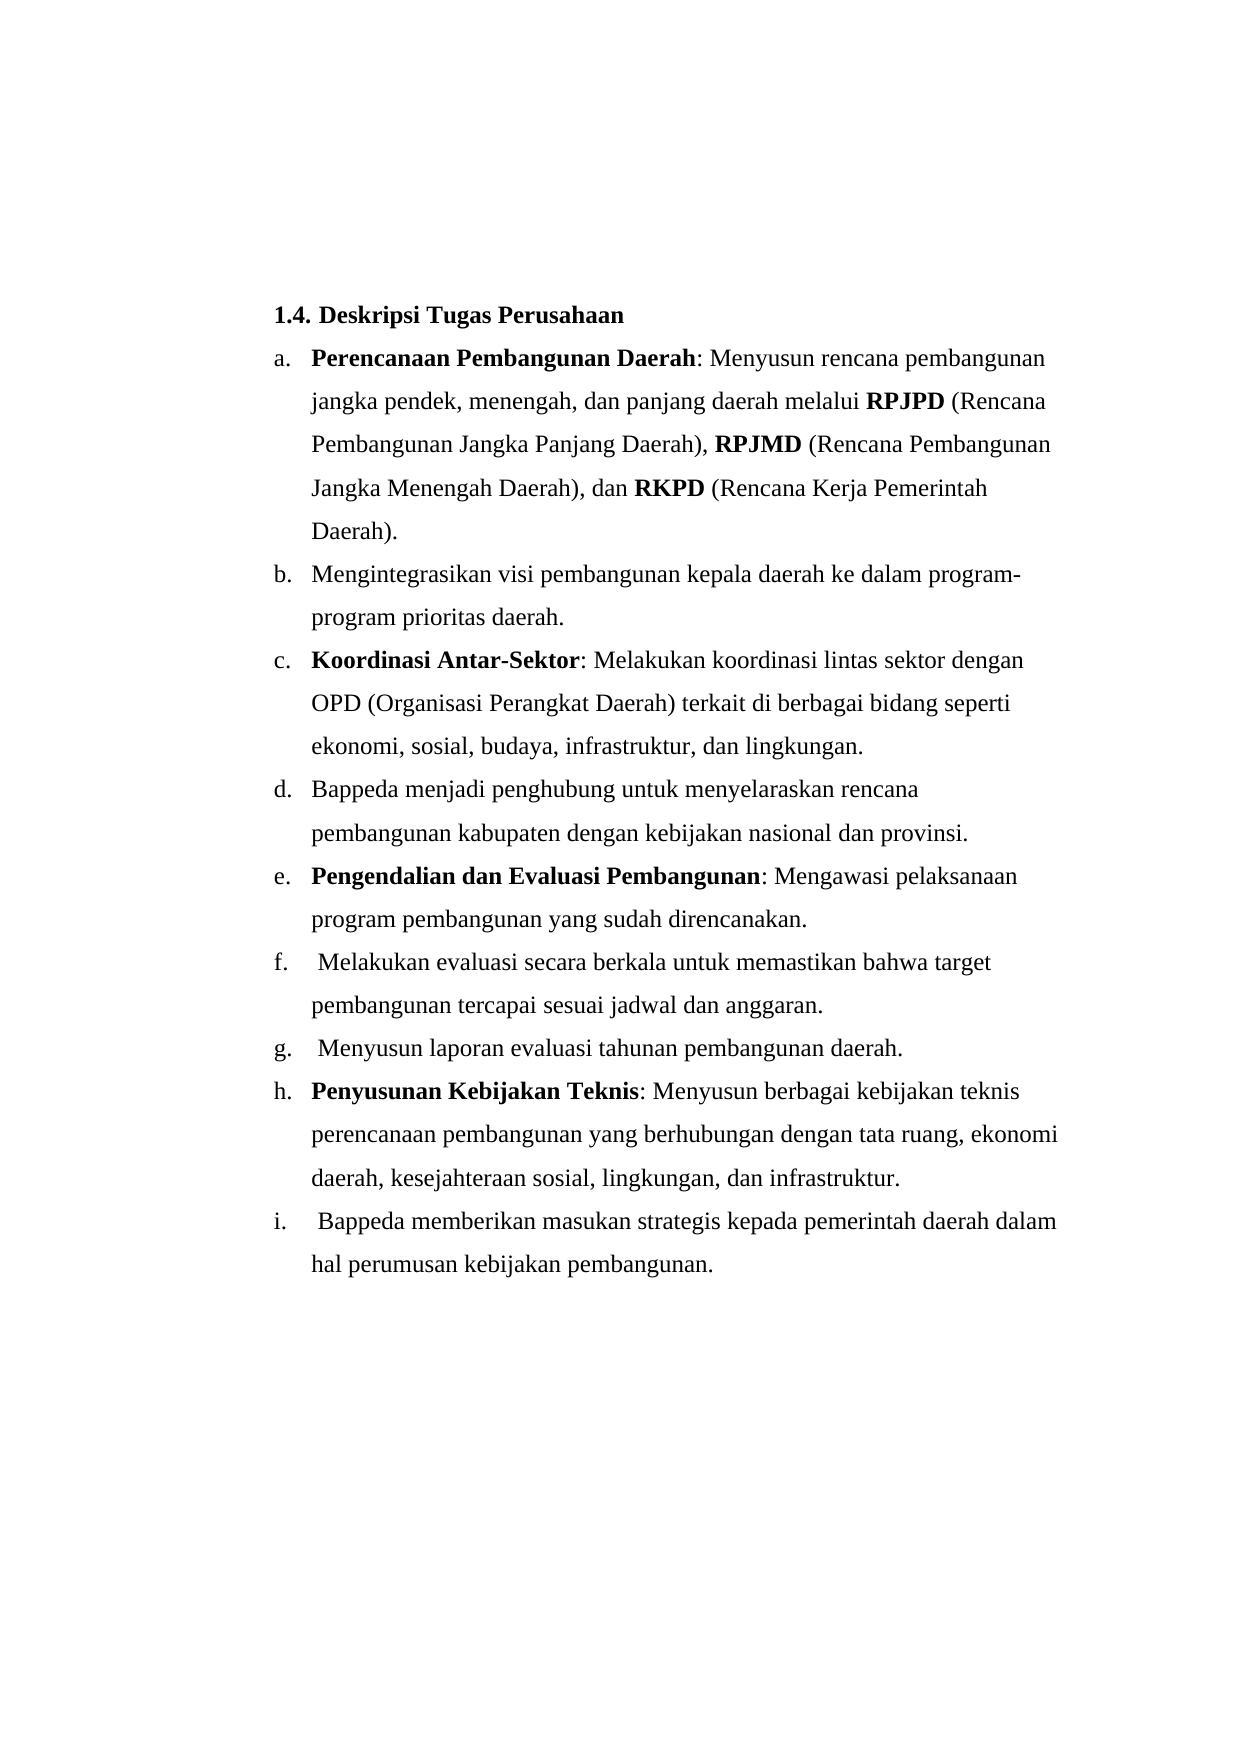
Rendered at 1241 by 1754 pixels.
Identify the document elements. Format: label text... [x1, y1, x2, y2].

list Pengendalian dan Evaluasi Pembangunan: Mengawasi pelaksanaan program pembangunan yang sudah direncanakan. [274, 861, 1063, 933]
list Bappeda memberikan masukan strategis kepada pemerintah daerah dalam hal perumusan kebijakan pembangunan. [274, 1206, 1063, 1278]
list Penyusunan Kebijakan Teknis: Menyusun berbagai kebijakan teknis perencanaan pembangunan yang berhubungan dengan tata ruang, ekonomi daerah, kesejahteraan sosial, lingkungan, dan infrastruktur. [274, 1076, 1063, 1191]
list Mengintegrasikan visi pembangunan kepala daerah ke dalam program-program prioritas daerah. [274, 559, 1063, 631]
subtitle Deskripsi Tugas Perusahaan [274, 300, 1063, 329]
list Bappeda menjadi penghubung untuk menyelaraskan rencana pembangunan kabupaten dengan kebijakan nasional dan provinsi. [274, 774, 1063, 846]
list Menyusun laporan evaluasi tahunan pembangunan daerah. [274, 1033, 1063, 1062]
list Perencanaan Pembangunan Daerah: Menyusun rencana pembangunan jangka pendek, menengah, dan panjang daerah melalui RPJPD (Rencana Pembangunan Jangka Panjang Daerah), RPJMD (Rencana Pembangunan Jangka Menengah Daerah), dan RKPD (Rencana Kerja Pemerintah Daerah). [274, 343, 1063, 544]
list Koordinasi Antar-Sektor: Melakukan koordinasi lintas sektor dengan OPD (Organisasi Perangkat Daerah) terkait di berbagai bidang seperti ekonomi, sosial, budaya, infrastruktur, dan lingkungan. [274, 645, 1063, 760]
list Melakukan evaluasi secara berkala untuk memastikan bahwa target pembangunan tercapai sesuai jadwal dan anggaran. [274, 947, 1063, 1019]
